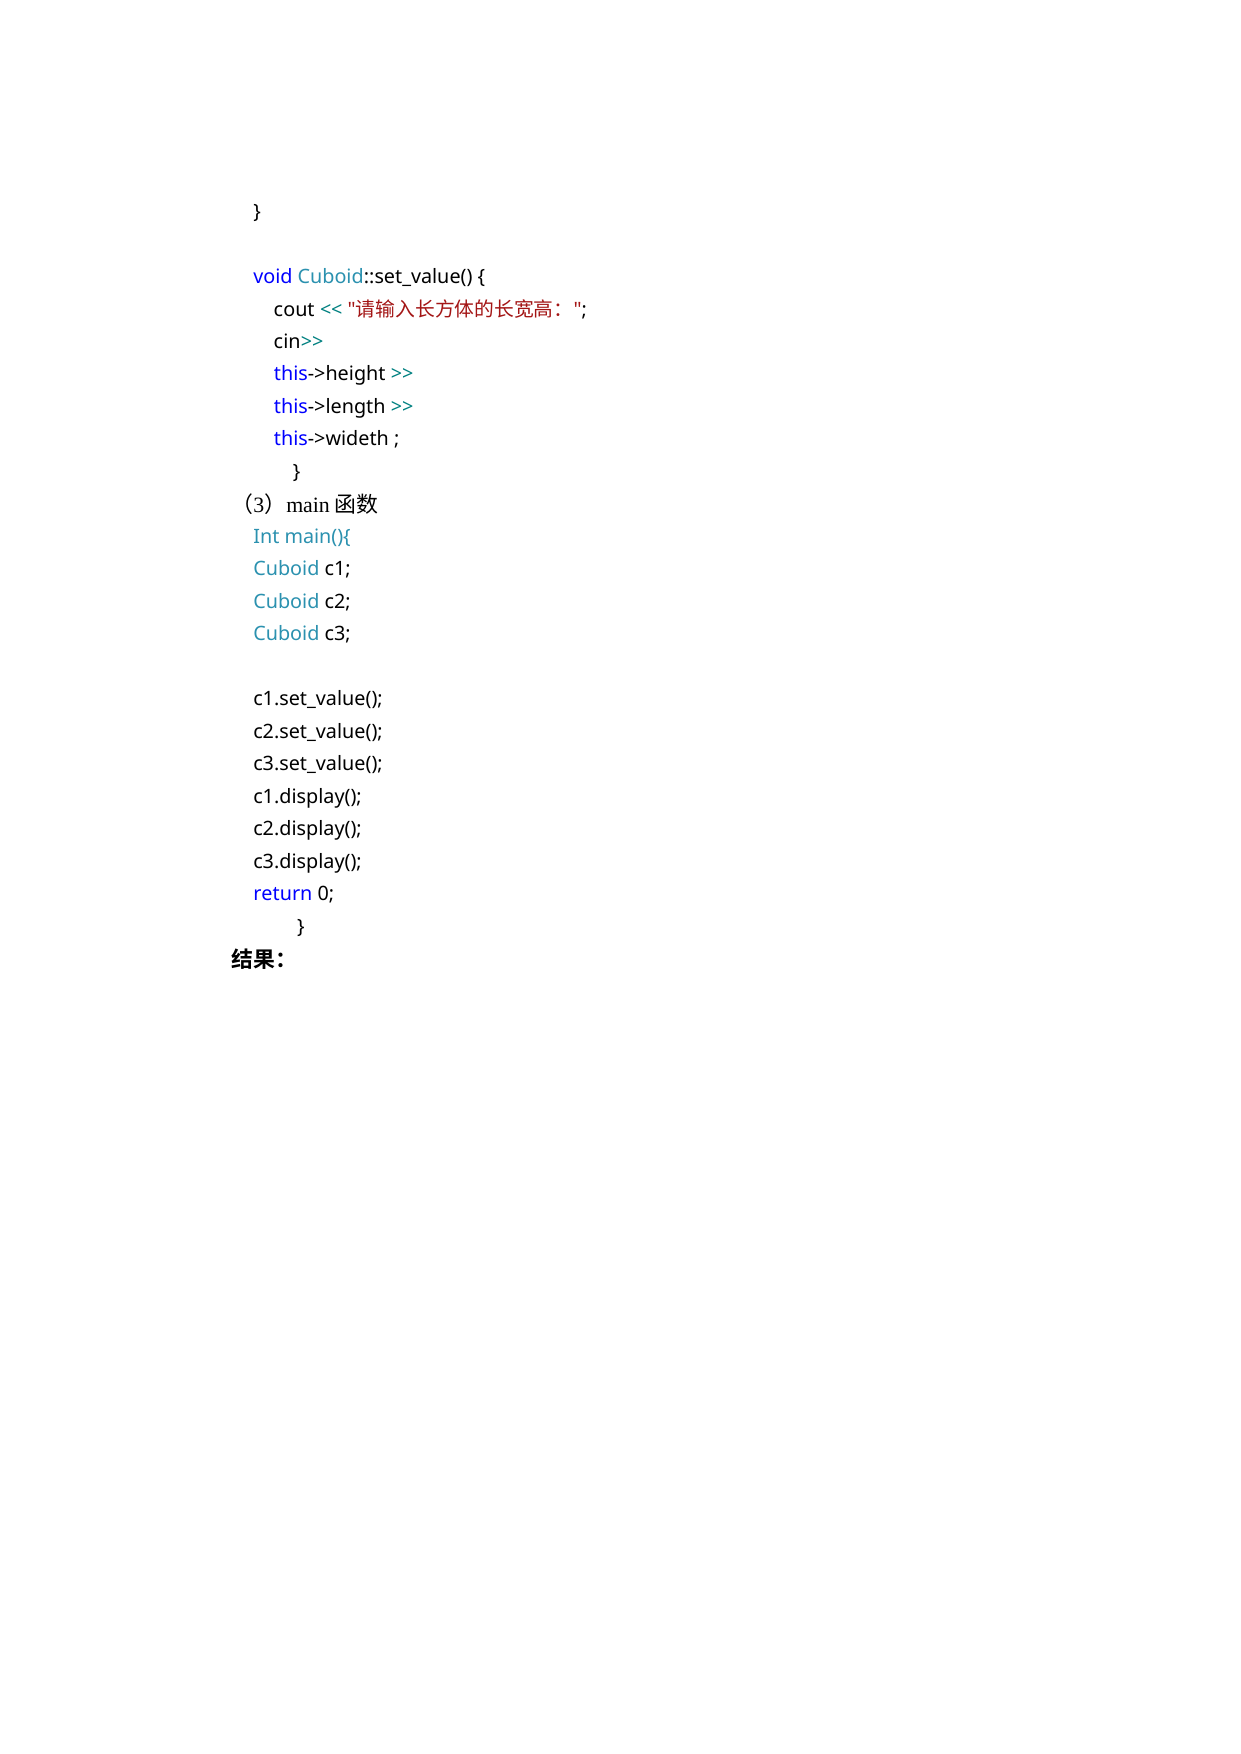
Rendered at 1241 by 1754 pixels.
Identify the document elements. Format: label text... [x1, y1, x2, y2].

text 结果： [187, 942, 1053, 974]
text （3）main函数 [187, 487, 1053, 519]
text } [253, 194, 1053, 227]
text cin>> [253, 324, 1053, 357]
text return 0; [253, 877, 1053, 909]
text Cuboid c2; [253, 584, 1053, 617]
text this->length >> [253, 389, 1053, 422]
text c2.set_value(); [253, 714, 1053, 747]
text Cuboid c3; [253, 617, 1053, 649]
text c1.display(); [253, 779, 1053, 812]
text cout << "请输入长方体的长宽高："; [253, 292, 1053, 324]
text this->wideth ; [253, 422, 1053, 454]
text Cuboid c1; [253, 552, 1053, 584]
text c3.display(); [253, 844, 1053, 877]
text } [253, 909, 1053, 942]
text this->height >> [253, 357, 1053, 389]
text void Cuboid::set_value() { [253, 259, 1053, 292]
text Int main(){ [253, 519, 1053, 552]
text } [253, 454, 1053, 487]
text c2.display(); [253, 812, 1053, 844]
text c3.set_value(); [253, 747, 1053, 779]
text c1.set_value(); [253, 682, 1053, 714]
